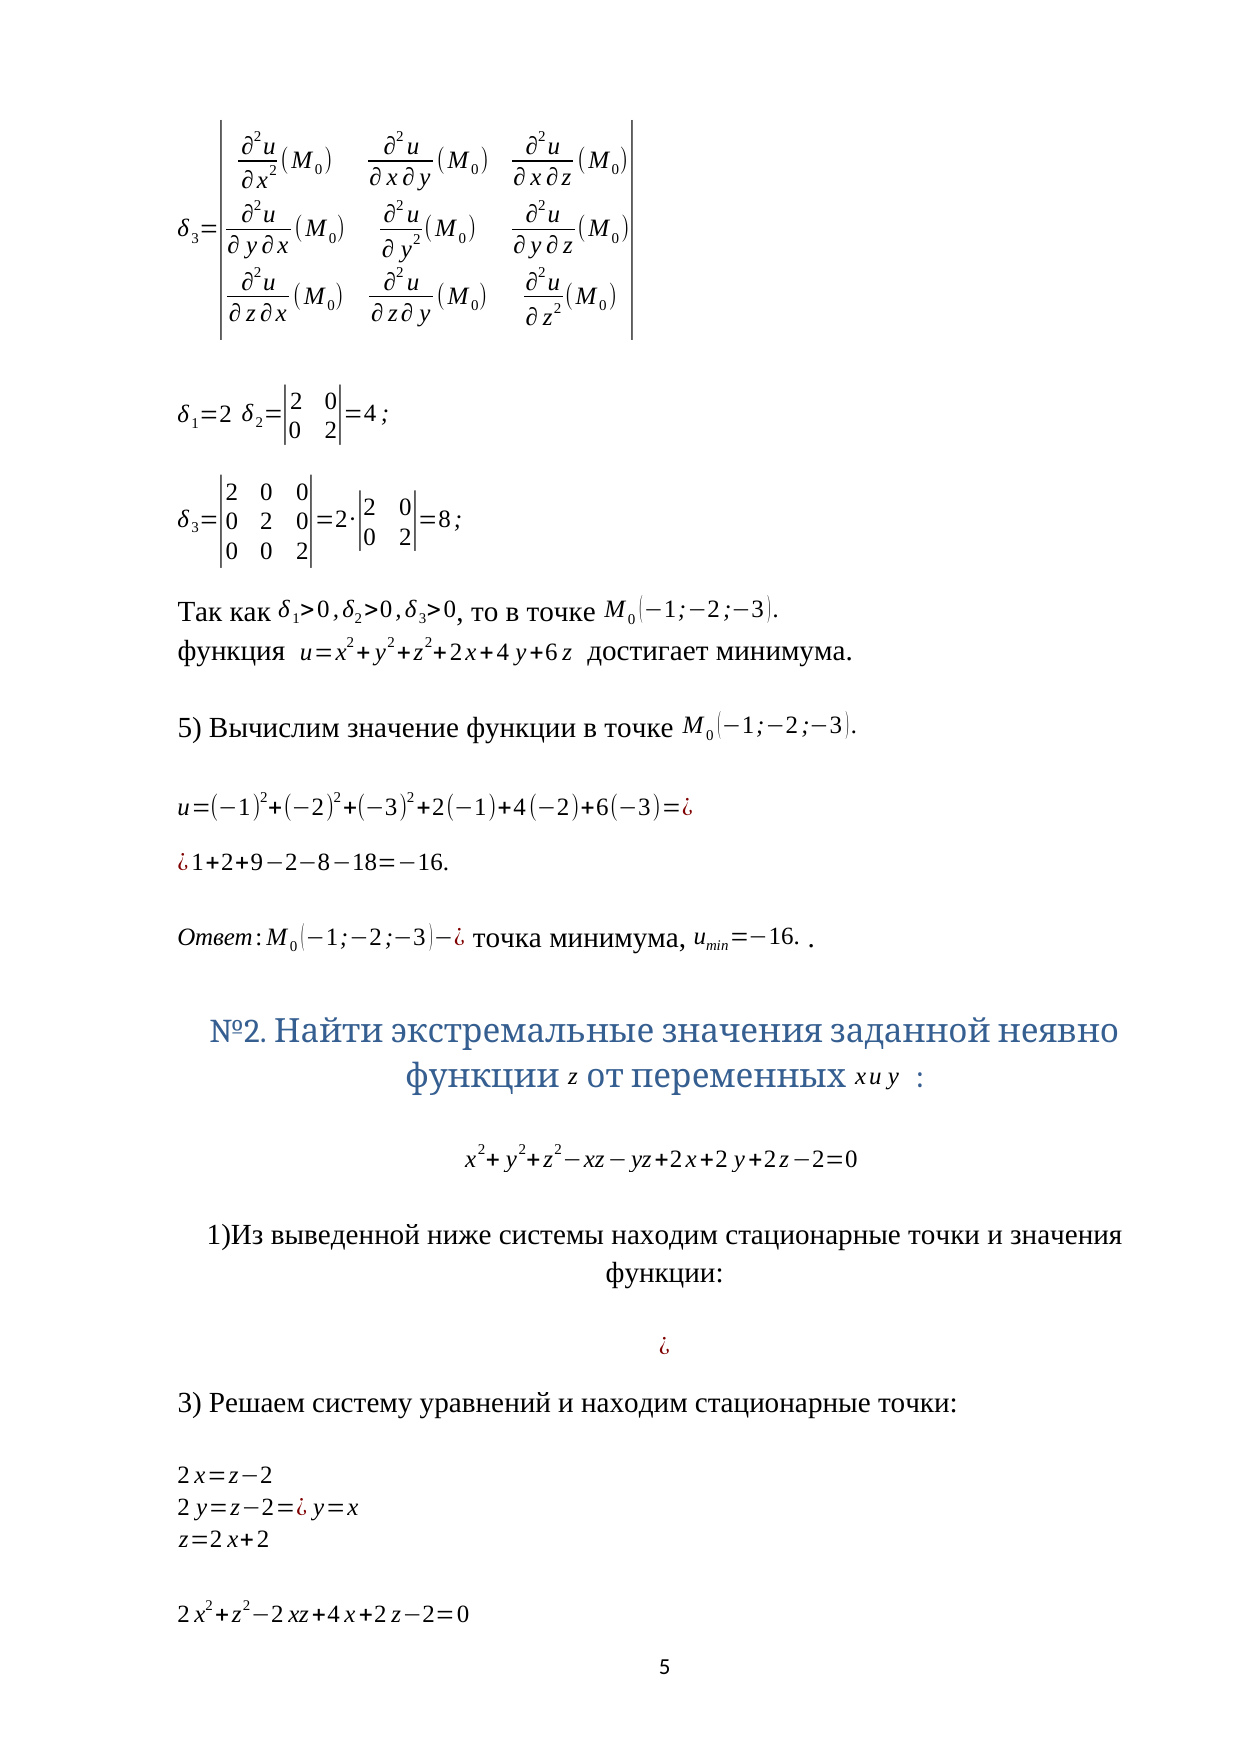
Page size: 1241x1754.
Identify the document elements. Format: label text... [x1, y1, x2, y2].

text точка минимума, . [177, 848, 1152, 988]
text Так как , то в точке функция достигает минимума. 5) Вычислим значение функции в точке [177, 594, 1152, 822]
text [177, 118, 1152, 447]
text №2. Найти экстремальные значения заданной неявно функции от переменных : 1)Из выведенной ниже системы находим стационарные точки и значения функции: [177, 1013, 1152, 1360]
text 3) Решаем систему уравнений и находим стационарные точки: [177, 1385, 1152, 1489]
